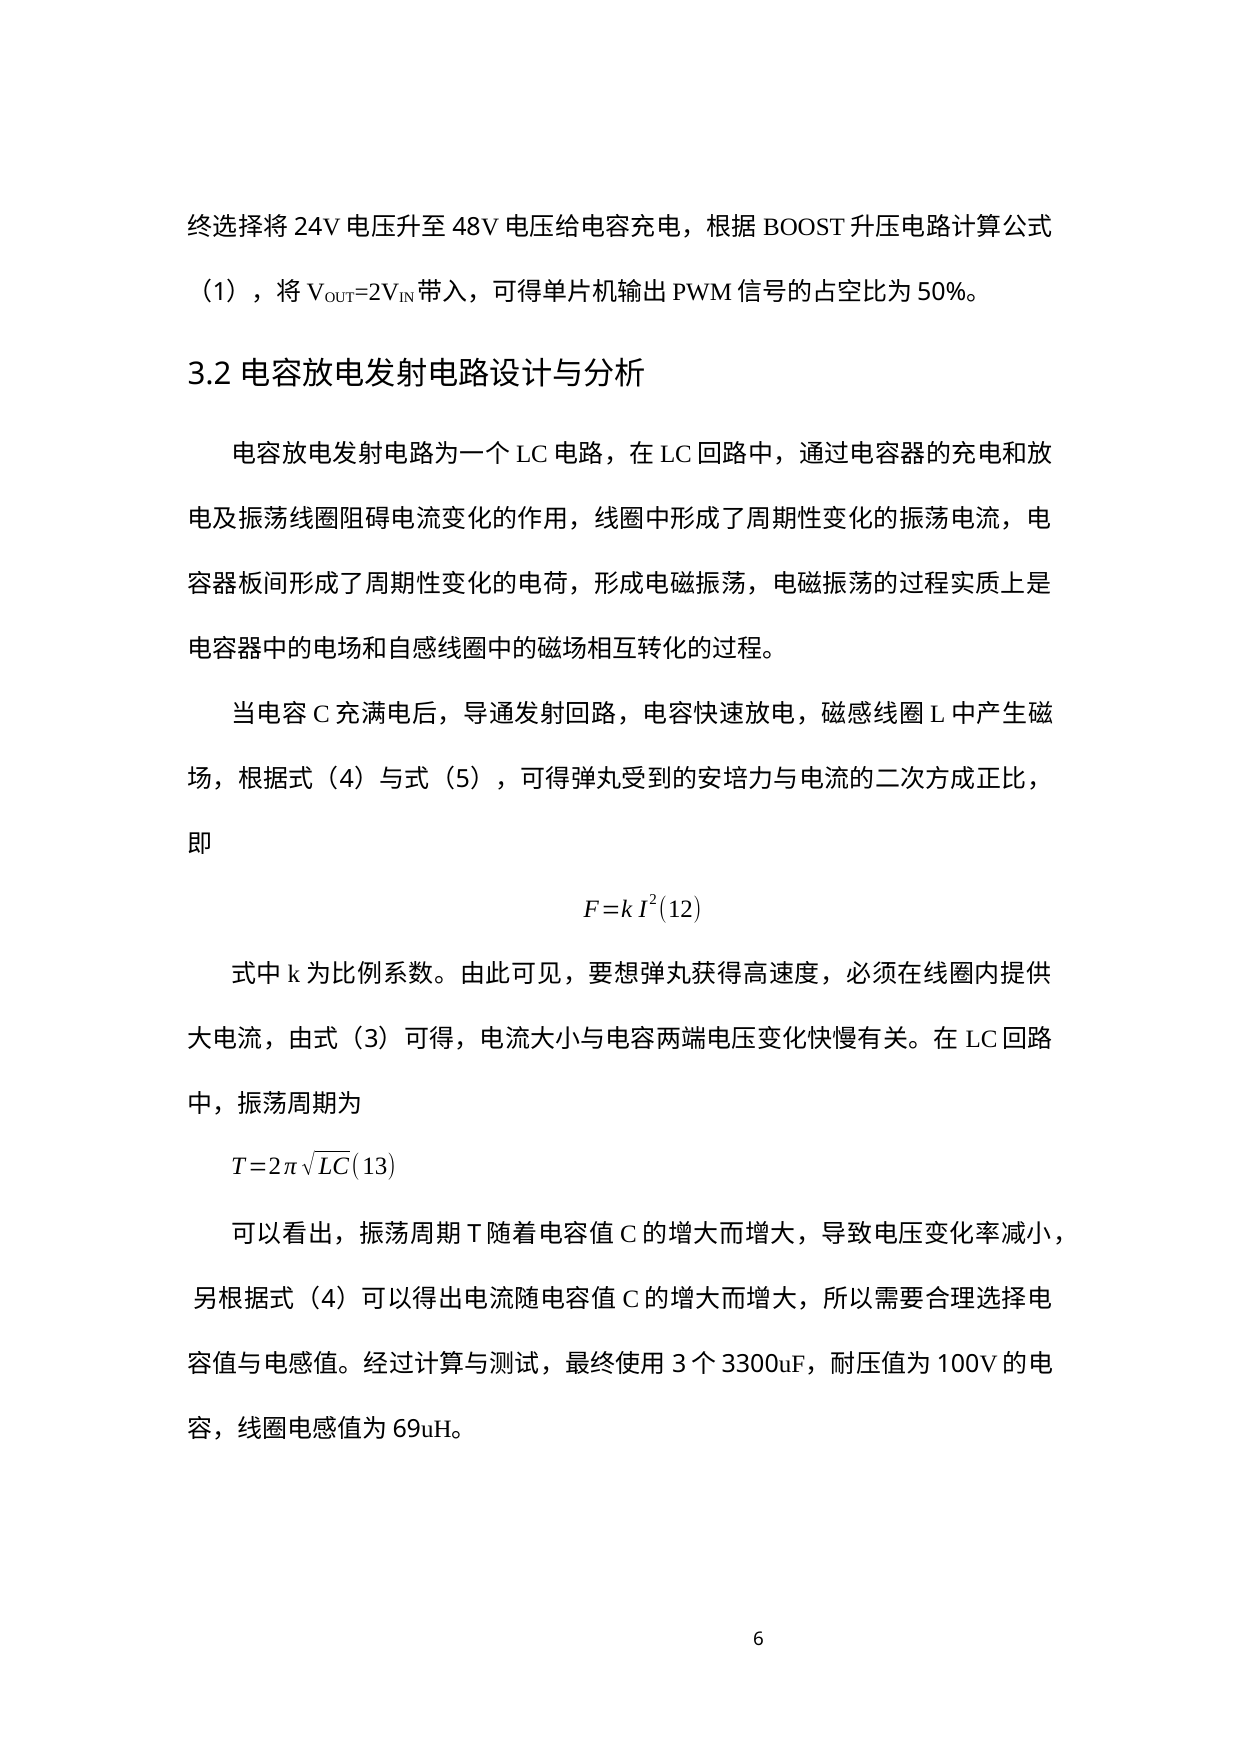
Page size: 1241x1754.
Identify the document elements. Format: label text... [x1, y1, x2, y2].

text 式中k为比例系数。由此可见，要想弹丸获得高速度，必须在线圈内提供大电流，由式（3）可得，电流大小与电容两端电压变化快慢有关。在LC回路中，振荡周期为 [187, 939, 1053, 1134]
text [187, 192, 1053, 322]
text 电容放电发射电路为一个LC电路，在LC回路中，通过电容器的充电和放电及振荡线圈阻碍电流变化的作用，线圈中形成了周期性变化的振荡电流，电容器板间形成了周期性变化的电荷，形成电磁振荡，电磁振荡的过程实质上是电容器中的电场和自感线圈中的磁场相互转化的过程。 [187, 419, 1053, 679]
text 可以看出，振荡周期T随着电容值C的增大而增大，导致电压变化率减小， 另根据式（4）可以得出电流随电容值C的增大而增大，所以需要合理选择电容值与电感值。经过计算与测试，最终使用3个3300uF，耐压值为100V的电容，线圈电感值为69uH。 [187, 1199, 1053, 1459]
text 当电容C充满电后，导通发射回路，电容快速放电，磁感线圈L中产生磁场，根据式（4）与式（5），可得弹丸受到的安培力与电流的二次方成正比，即 [187, 679, 1053, 874]
subtitle 3.2 电容放电发射电路设计与分析 [187, 338, 1053, 403]
